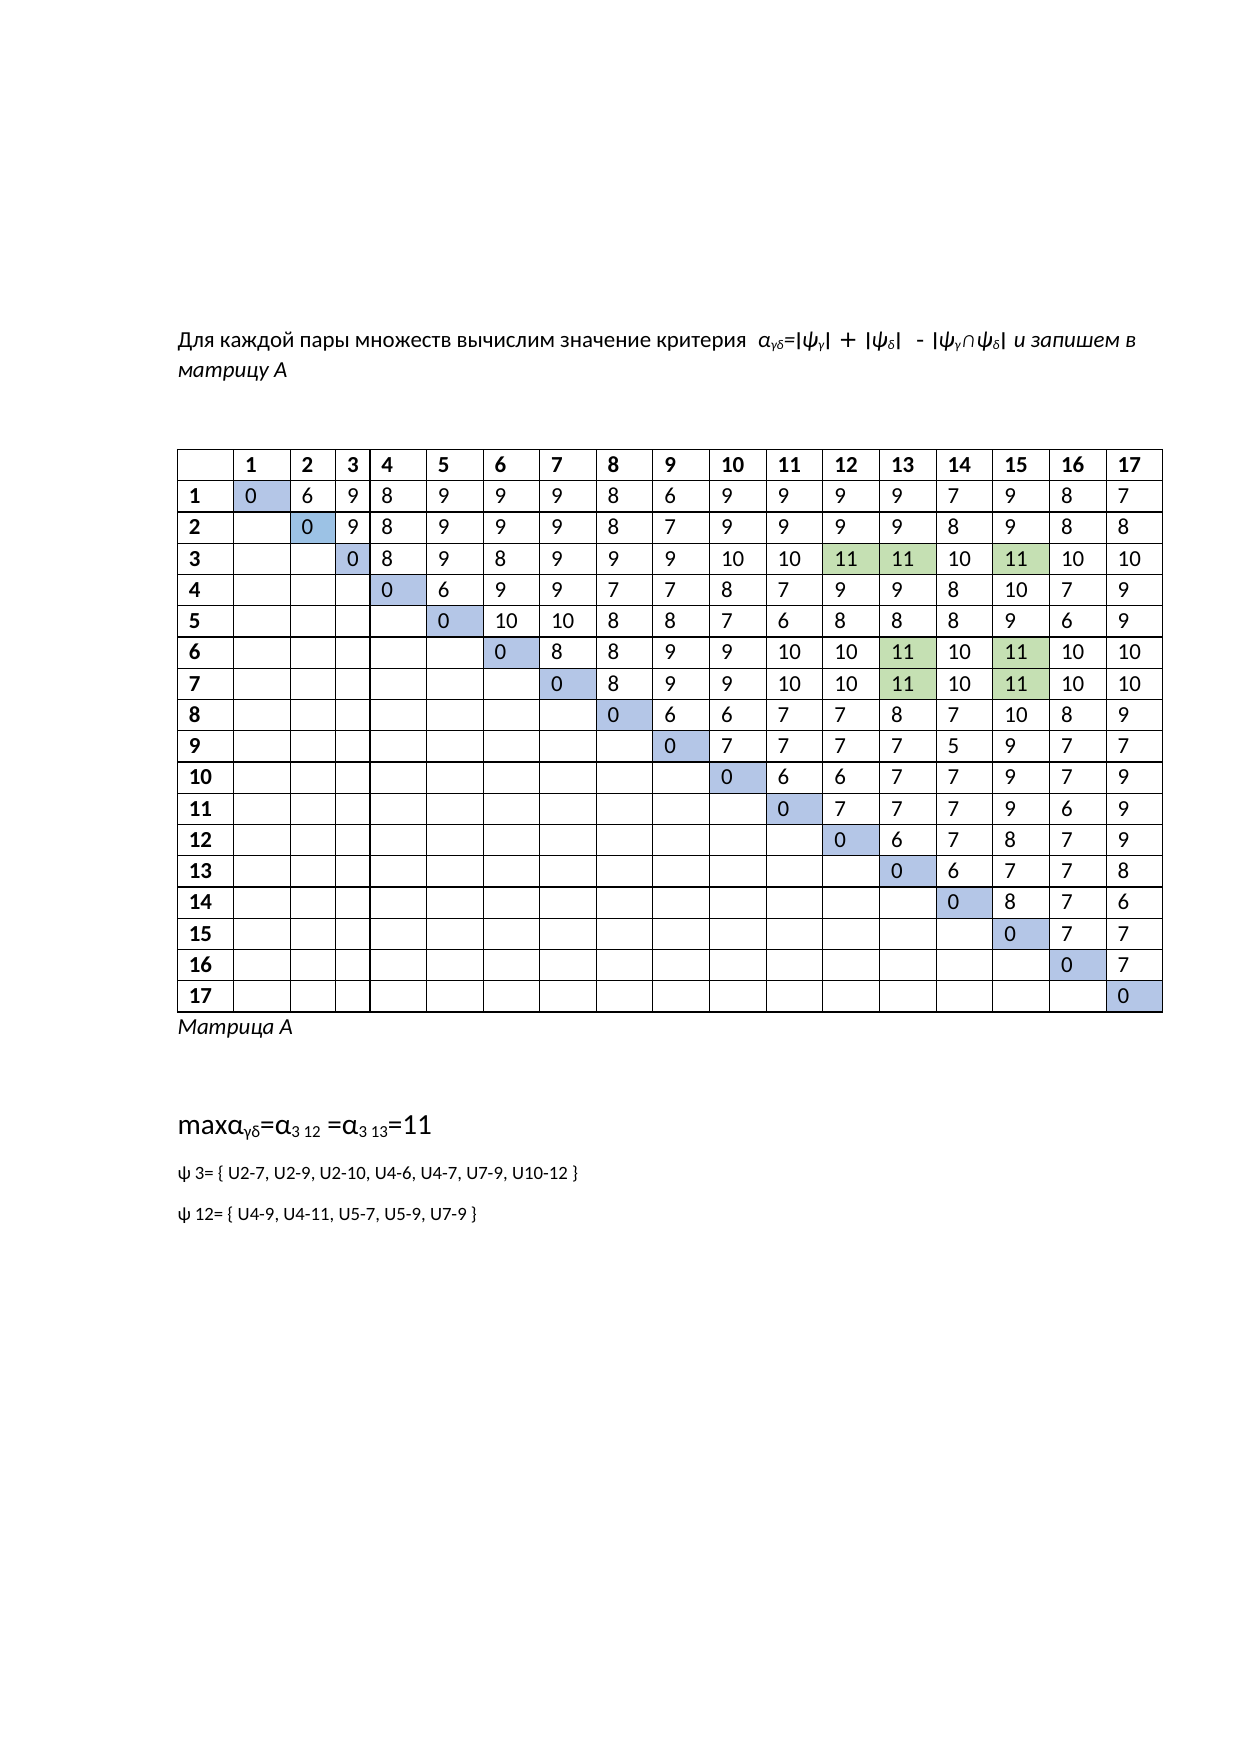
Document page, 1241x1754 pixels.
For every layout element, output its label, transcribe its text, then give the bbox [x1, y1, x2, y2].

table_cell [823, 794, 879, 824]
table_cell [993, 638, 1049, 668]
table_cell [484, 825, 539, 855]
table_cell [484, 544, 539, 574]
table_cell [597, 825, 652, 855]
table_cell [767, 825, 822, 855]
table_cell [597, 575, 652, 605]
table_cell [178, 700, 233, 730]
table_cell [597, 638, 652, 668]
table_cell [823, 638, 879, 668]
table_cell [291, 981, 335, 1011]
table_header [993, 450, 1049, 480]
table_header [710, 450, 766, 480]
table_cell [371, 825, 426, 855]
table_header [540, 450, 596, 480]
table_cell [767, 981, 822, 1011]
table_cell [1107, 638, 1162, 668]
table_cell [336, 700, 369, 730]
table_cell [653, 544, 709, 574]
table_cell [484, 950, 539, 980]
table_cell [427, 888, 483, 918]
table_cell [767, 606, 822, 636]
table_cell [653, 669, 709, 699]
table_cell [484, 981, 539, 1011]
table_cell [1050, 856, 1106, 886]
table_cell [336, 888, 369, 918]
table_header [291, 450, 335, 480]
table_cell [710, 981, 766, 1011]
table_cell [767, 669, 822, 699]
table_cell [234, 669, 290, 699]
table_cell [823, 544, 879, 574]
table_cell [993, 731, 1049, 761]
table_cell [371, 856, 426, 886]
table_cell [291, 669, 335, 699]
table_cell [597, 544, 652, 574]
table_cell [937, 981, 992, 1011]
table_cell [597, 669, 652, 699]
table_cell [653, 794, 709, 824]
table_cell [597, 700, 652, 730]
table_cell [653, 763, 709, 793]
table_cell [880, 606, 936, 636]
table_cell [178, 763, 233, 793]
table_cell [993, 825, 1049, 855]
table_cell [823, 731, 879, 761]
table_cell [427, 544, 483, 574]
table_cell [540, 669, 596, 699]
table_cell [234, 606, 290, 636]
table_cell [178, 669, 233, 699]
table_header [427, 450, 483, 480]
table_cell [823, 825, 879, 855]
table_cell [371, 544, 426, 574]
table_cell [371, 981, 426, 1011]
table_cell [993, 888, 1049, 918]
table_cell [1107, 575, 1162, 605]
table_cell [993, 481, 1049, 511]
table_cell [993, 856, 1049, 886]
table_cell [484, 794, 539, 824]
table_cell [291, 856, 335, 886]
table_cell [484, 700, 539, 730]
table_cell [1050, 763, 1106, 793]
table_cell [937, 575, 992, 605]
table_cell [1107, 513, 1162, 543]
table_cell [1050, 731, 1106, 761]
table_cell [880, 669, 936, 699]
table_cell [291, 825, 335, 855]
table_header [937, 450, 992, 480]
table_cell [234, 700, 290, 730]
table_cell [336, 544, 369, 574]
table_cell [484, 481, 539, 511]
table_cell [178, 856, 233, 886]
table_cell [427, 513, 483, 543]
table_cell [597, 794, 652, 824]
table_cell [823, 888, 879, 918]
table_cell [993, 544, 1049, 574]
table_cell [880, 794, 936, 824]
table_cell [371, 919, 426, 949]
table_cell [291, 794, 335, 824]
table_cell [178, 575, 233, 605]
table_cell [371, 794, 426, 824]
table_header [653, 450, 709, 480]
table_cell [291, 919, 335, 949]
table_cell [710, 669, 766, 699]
text maxαγδ=α3 12 =α3 13=11 [177, 1106, 1152, 1142]
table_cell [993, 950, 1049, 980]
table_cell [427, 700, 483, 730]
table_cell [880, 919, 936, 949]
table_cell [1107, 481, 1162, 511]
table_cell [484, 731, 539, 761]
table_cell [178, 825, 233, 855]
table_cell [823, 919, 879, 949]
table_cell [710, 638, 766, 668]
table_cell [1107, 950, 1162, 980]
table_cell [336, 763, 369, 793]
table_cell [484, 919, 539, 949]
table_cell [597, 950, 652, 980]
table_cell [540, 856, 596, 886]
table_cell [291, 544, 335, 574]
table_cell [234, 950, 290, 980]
text ψ 12= { U4-9, U4-11, U5-7, U5-9, U7-9 } [177, 1203, 1152, 1226]
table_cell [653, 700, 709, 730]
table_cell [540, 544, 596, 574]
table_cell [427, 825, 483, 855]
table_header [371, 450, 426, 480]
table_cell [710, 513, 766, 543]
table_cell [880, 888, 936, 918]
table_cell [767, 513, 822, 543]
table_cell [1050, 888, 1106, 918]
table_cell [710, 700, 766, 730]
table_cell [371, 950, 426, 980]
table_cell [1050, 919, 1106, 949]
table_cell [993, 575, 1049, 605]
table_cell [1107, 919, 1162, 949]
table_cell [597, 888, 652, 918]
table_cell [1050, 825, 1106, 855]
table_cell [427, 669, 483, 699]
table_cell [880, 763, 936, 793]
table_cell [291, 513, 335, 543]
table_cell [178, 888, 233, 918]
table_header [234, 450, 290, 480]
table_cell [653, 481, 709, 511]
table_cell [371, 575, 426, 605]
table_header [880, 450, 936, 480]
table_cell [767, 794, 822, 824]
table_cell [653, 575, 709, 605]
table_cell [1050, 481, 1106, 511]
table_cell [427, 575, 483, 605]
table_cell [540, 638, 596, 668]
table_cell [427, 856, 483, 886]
text Матрица А [177, 1013, 1152, 1040]
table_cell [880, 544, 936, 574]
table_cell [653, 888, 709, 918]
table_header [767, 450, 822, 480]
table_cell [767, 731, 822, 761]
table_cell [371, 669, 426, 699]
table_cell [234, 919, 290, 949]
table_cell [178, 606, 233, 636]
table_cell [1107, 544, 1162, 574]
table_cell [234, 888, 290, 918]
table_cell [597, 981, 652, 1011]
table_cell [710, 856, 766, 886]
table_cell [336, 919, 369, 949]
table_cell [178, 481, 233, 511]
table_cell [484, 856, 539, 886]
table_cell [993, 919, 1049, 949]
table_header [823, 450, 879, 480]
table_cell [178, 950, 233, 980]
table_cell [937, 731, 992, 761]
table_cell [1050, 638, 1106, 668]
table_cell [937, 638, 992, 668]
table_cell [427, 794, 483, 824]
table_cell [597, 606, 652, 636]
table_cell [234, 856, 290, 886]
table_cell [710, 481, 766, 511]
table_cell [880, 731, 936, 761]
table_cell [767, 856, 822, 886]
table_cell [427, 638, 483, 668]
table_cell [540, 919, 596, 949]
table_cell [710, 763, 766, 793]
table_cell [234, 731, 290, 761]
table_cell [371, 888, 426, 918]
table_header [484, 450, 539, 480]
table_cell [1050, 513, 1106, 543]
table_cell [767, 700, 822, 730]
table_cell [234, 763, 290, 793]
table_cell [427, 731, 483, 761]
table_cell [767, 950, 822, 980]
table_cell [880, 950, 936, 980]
text Для каждой пары множеств вычислим значение критерия αγδ=׀ψγ׀ + ׀ψδ׀ - ׀ψγ∩ψδ׀ и запишем в матрицу А [177, 325, 1152, 383]
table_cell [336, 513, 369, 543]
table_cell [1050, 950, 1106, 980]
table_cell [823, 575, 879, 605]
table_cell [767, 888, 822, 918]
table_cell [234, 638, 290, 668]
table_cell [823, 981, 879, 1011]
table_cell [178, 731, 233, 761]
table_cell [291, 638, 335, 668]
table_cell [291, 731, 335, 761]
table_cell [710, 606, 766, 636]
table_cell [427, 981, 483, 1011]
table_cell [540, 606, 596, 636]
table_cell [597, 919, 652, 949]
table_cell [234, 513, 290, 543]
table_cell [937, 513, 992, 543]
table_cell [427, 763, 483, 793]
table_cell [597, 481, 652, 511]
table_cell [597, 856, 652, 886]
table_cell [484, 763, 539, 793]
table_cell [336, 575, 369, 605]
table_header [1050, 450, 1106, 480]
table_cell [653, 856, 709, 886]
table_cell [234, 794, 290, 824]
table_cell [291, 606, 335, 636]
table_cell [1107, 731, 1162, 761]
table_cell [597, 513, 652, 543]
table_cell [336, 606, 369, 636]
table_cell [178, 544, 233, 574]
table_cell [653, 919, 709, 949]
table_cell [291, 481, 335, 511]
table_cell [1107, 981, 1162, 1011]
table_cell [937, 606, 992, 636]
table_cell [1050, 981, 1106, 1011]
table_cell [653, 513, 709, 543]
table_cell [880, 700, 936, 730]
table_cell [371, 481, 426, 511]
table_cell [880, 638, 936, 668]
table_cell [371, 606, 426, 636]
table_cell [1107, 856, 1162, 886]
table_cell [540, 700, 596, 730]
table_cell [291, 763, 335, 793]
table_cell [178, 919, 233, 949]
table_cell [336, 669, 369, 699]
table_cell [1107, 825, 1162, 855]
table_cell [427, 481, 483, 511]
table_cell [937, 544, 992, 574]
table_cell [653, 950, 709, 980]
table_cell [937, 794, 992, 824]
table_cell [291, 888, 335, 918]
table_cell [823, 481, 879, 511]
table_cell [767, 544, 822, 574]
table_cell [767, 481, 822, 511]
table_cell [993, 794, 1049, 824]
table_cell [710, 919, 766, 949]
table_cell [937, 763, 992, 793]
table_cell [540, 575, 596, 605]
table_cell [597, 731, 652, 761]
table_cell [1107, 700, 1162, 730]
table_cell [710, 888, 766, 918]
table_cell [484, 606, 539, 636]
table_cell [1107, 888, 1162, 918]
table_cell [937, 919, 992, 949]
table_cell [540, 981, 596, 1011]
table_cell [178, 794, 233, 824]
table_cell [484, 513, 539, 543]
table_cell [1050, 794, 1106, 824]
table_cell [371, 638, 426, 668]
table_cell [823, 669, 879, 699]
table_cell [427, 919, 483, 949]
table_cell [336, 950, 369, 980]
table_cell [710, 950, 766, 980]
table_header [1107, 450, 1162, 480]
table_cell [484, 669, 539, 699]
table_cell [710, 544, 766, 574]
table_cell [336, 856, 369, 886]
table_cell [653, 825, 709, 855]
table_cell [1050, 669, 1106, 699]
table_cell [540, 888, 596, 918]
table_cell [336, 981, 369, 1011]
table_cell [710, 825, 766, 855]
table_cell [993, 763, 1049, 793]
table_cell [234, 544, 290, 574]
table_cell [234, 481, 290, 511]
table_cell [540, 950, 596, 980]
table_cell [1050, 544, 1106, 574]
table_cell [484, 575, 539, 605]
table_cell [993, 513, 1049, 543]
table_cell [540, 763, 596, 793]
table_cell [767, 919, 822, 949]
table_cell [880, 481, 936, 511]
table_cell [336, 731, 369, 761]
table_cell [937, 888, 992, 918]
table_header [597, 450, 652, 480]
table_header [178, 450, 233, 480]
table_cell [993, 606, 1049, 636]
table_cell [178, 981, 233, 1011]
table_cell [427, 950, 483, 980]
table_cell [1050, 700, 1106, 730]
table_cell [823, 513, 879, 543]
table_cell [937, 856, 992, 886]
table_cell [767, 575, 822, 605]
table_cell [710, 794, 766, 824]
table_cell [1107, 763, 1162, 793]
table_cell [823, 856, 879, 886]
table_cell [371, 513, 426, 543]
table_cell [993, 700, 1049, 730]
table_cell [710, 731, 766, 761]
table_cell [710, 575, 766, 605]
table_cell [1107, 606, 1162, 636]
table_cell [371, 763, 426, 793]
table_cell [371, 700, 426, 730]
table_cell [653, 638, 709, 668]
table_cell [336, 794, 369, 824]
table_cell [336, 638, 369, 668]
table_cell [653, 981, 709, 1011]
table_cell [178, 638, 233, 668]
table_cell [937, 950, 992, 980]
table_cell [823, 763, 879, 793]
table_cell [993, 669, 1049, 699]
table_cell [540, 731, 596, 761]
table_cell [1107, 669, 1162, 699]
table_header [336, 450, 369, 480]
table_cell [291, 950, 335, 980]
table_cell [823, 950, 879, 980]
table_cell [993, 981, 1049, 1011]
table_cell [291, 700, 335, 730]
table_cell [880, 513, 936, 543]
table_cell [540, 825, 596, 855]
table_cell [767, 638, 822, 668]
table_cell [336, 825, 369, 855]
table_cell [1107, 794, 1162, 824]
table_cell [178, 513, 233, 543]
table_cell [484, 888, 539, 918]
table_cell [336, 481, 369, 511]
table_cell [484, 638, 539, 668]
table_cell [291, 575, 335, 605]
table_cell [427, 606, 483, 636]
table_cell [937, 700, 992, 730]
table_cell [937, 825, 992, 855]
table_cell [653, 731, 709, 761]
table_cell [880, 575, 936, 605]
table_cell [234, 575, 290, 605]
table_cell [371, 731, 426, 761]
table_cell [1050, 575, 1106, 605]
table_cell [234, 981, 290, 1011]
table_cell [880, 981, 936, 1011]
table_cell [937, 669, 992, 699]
text ψ 3= { U2-7, U2-9, U2-10, U4-6, U4-7, U7-9, U10-12 } [177, 1161, 1152, 1184]
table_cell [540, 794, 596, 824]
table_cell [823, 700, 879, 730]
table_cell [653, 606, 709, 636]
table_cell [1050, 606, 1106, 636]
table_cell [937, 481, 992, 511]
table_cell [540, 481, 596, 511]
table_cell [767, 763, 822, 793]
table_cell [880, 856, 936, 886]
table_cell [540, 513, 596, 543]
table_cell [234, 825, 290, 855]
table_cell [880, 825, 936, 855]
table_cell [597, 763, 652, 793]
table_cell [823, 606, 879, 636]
